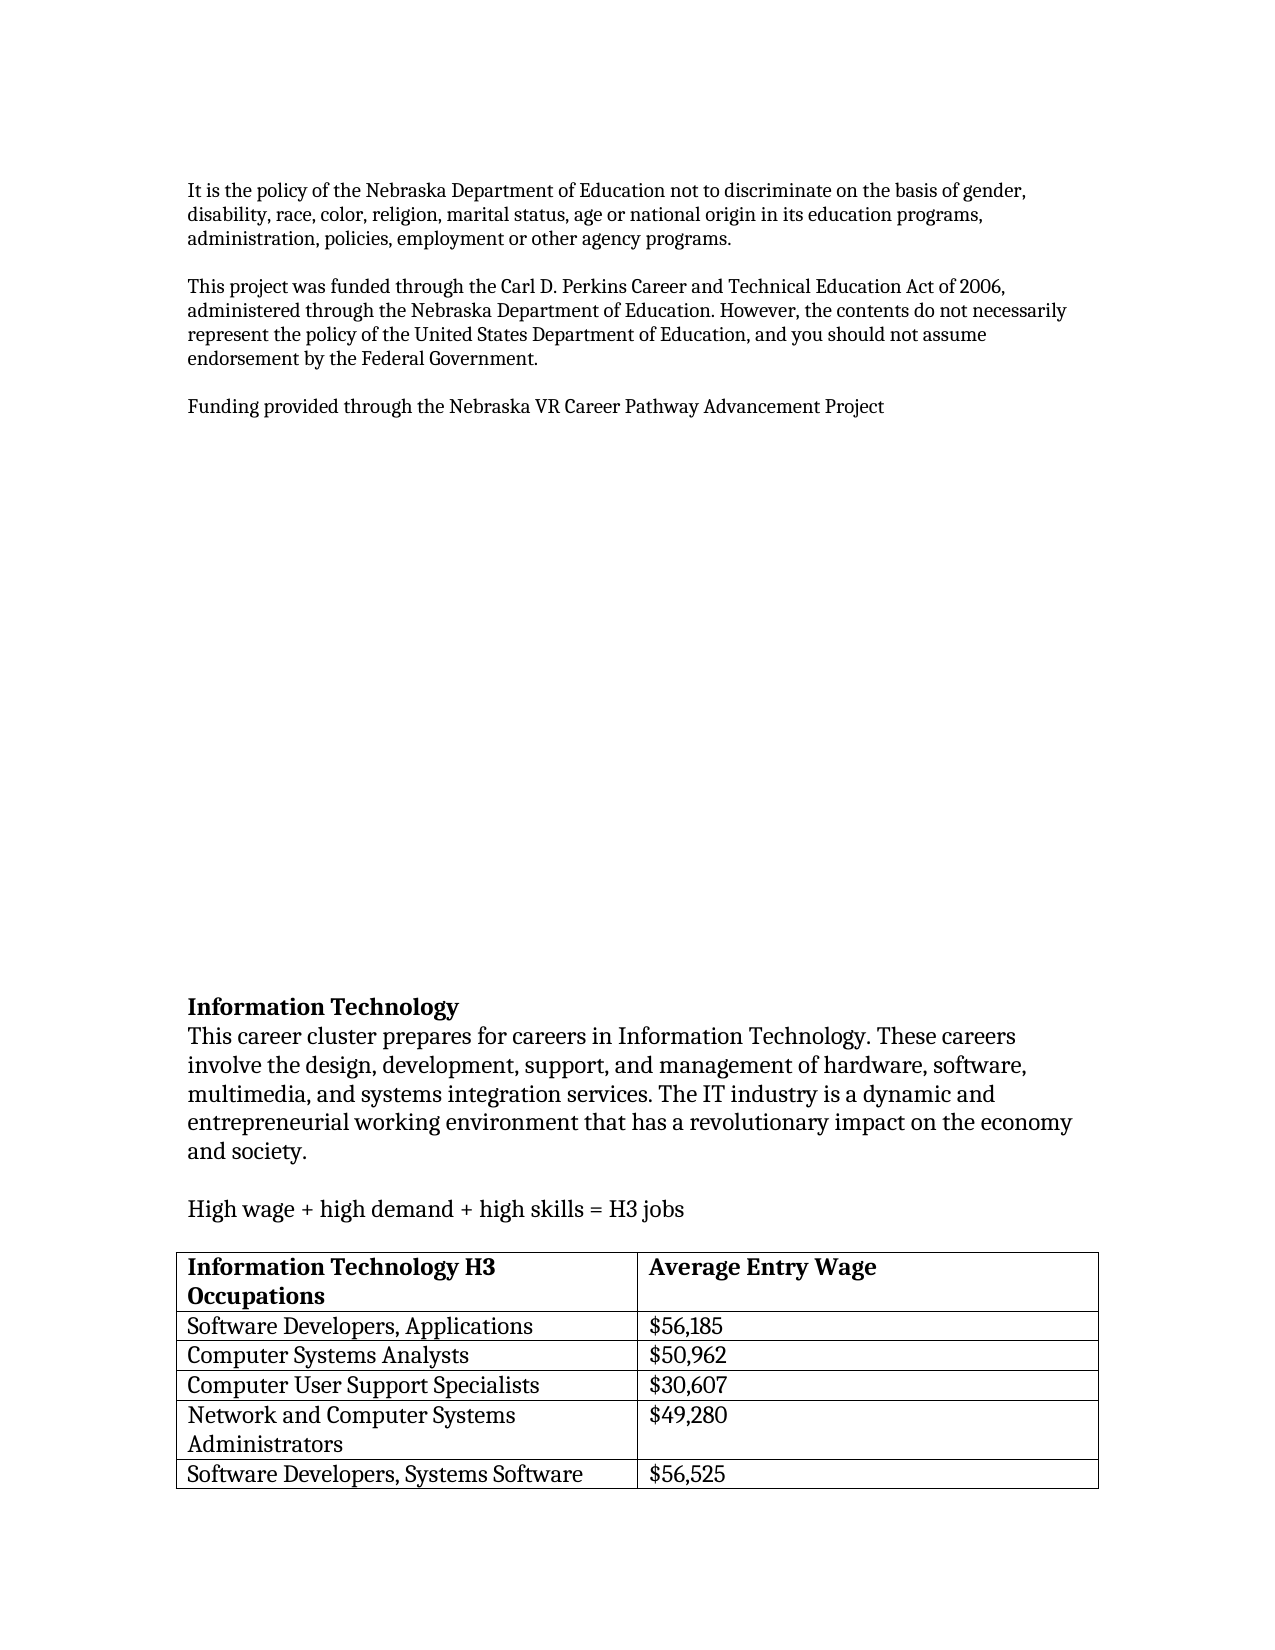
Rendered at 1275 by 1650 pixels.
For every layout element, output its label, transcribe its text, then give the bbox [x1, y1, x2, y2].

text Funding provided through the Nebraska VR Career Pathway Advancement Project [187, 394, 1087, 418]
text Information Technology [187, 993, 1087, 1022]
table_cell Software Developers, Systems Software [177, 1460, 637, 1488]
table_cell $49,280 [638, 1401, 1098, 1458]
text This career cluster prepares for careers in Information Technology. These careers involve the design, development, support, and management of hardware, software, multimedia, and systems integration services. The IT industry is a dynamic and entrepreneurial working environment that has a revolutionary impact on the economy and society. [187, 1022, 1087, 1166]
table_cell $56,185 [638, 1312, 1098, 1340]
table_cell Software Developers, Applications [177, 1312, 637, 1340]
text High wage + high demand + high skills = H3 jobs [187, 1194, 1087, 1223]
table_header Average Entry Wage [638, 1253, 1098, 1311]
table_cell $56,525 [638, 1460, 1098, 1488]
table_cell $50,962 [638, 1341, 1098, 1370]
text This project was funded through the Carl D. Perkins Career and Technical Education Act of 2006, administered through the Nebraska Department of Education. However, the contents do not necessarily represent the policy of the United States Department of Education, and you should not assume endorsement by the Federal Government. [187, 274, 1087, 370]
table_cell $30,607 [638, 1371, 1098, 1400]
table_cell Computer Systems Analysts [177, 1341, 637, 1370]
table_cell Network and Computer Systems Administrators [177, 1401, 637, 1458]
table_header Information Technology H3 Occupations [177, 1253, 637, 1311]
text It is the policy of the Nebraska Department of Education not to discriminate on the basis of gender, disability, race, color, religion, marital status, age or national origin in its education programs, administration, policies, employment or other agency programs. [187, 179, 1087, 251]
table_cell Computer User Support Specialists [177, 1371, 637, 1400]
